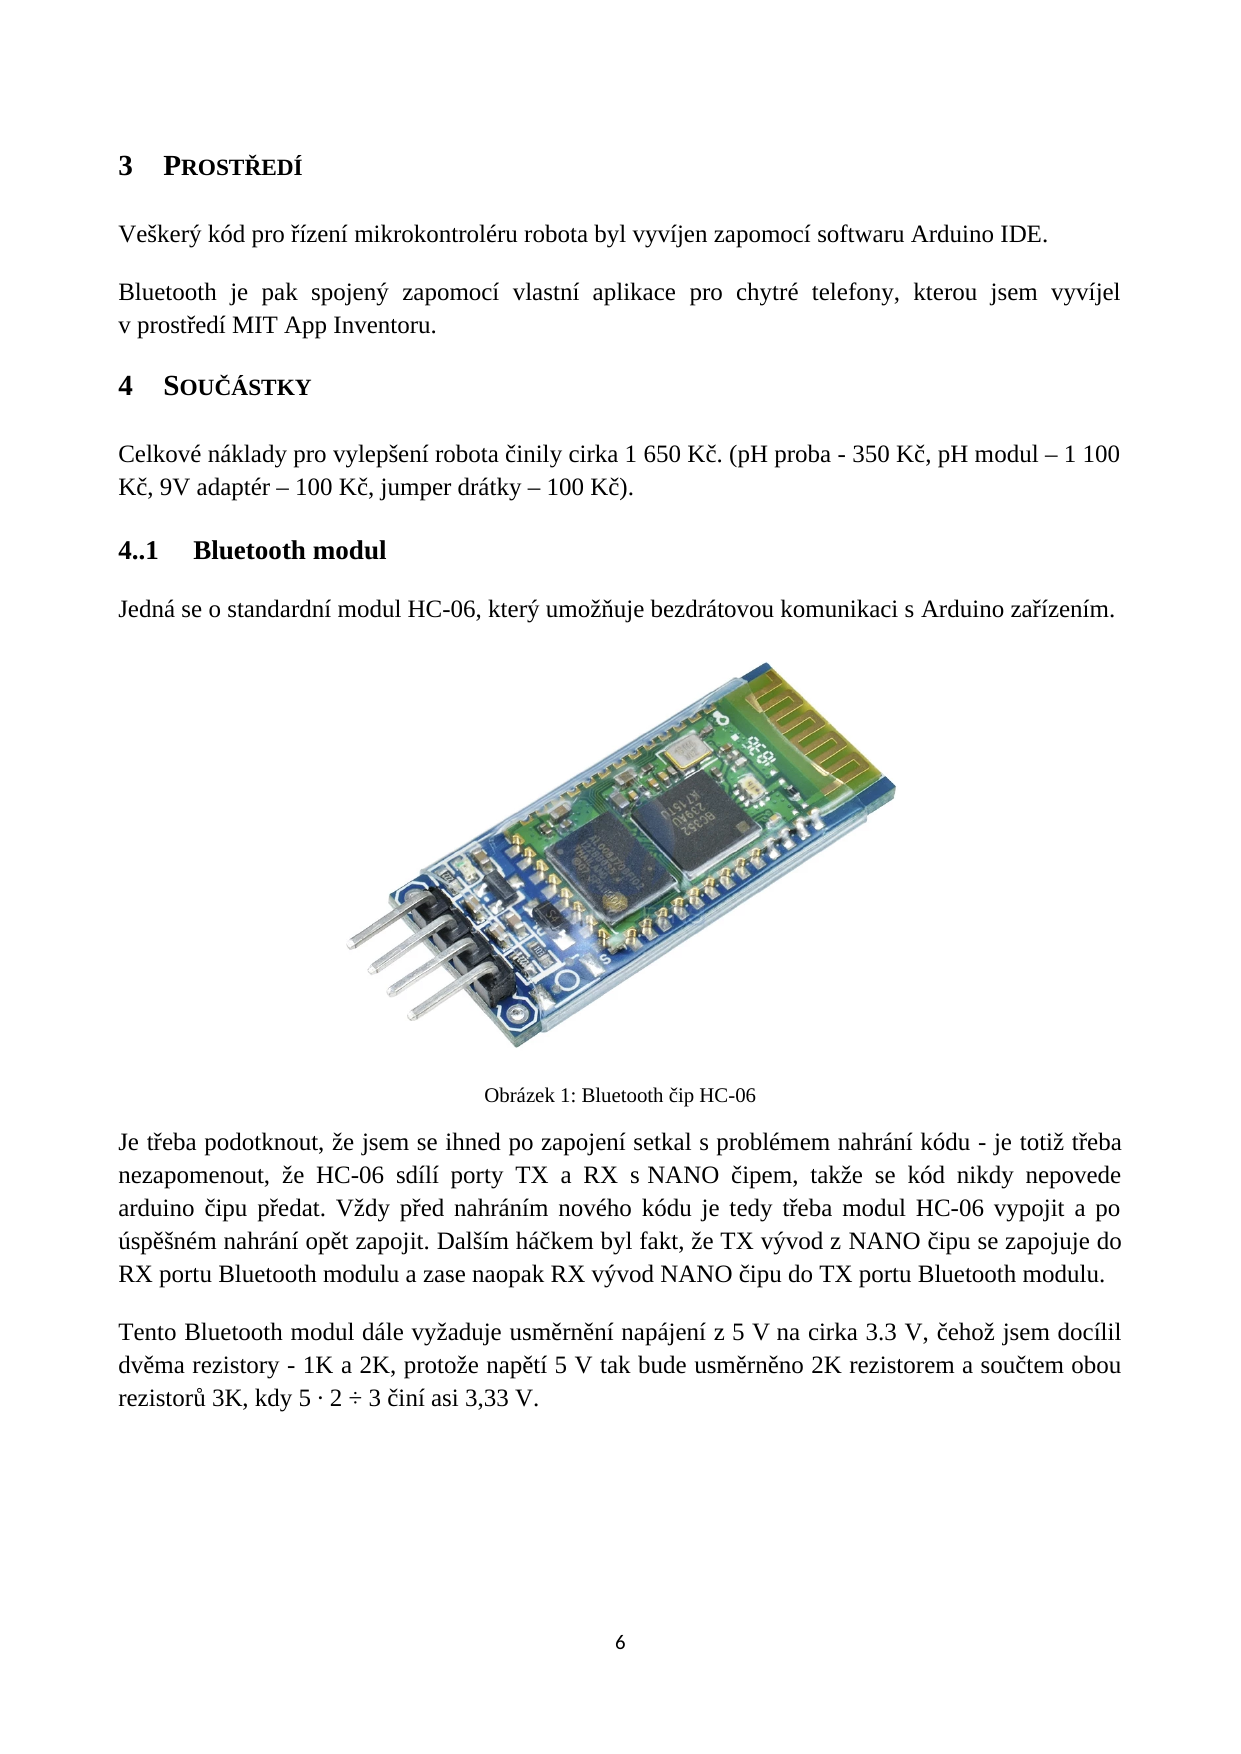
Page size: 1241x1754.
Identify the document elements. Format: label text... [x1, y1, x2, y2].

picture [338, 652, 903, 1054]
subtitle Prostředí [118, 148, 1122, 181]
subtitle Bluetooth modul [118, 534, 1122, 565]
text Tento Bluetooth modul dále vyžaduje usměrnění napájení z 5 V na cirka 3.3 V, čehož jsem docílil dvěma rezistory - 1K a 2K, protože napětí 5 V tak bude usměrněno 2K rezistorem a součtem obou rezistorů 3K, kdy 5 ∙ 2 ÷ 3 činí asi 3,33 V. [118, 1317, 1122, 1412]
text Celkové náklady pro vylepšení robota činily cirka 1 650 Kč. (pH proba - 350 Kč, pH modul – 1 100 Kč, 9V adaptér – 100 Kč, jumper drátky – 100 Kč). [118, 439, 1122, 501]
text Bluetooth je pak spojený zapomocí vlastní aplikace pro chytré telefony, kterou jsem vyvíjel v prostředí MIT App Inventoru. [118, 277, 1122, 338]
text Jedná se o standardní modul HC-06, který umožňuje bezdrátovou komunikaci s Arduino zařízením. [118, 594, 1122, 623]
subtitle Součástky [118, 368, 1122, 401]
text Veškerý kód pro řízení mikrokontroléru robota byl vyvíjen zapomocí softwaru Arduino IDE. [118, 219, 1122, 247]
text Je třeba podotknout, že jsem se ihned po zapojení setkal s problémem nahrání kódu - je totiž třeba nezapomenout, že HC-06 sdílí porty TX a RX s NANO čipem, takže se kód nikdy nepovede arduino čipu předat. Vždy před nahráním nového kódu je tedy třeba modul HC-06 vypojit a po úspěšném nahrání opět zapojit. Dalším háčkem byl fakt, že TX vývod z NANO čipu se zapojuje do RX portu Bluetooth modulu a zase naopak RX vývod NANO čipu do TX portu Bluetooth modulu. [118, 1127, 1122, 1288]
